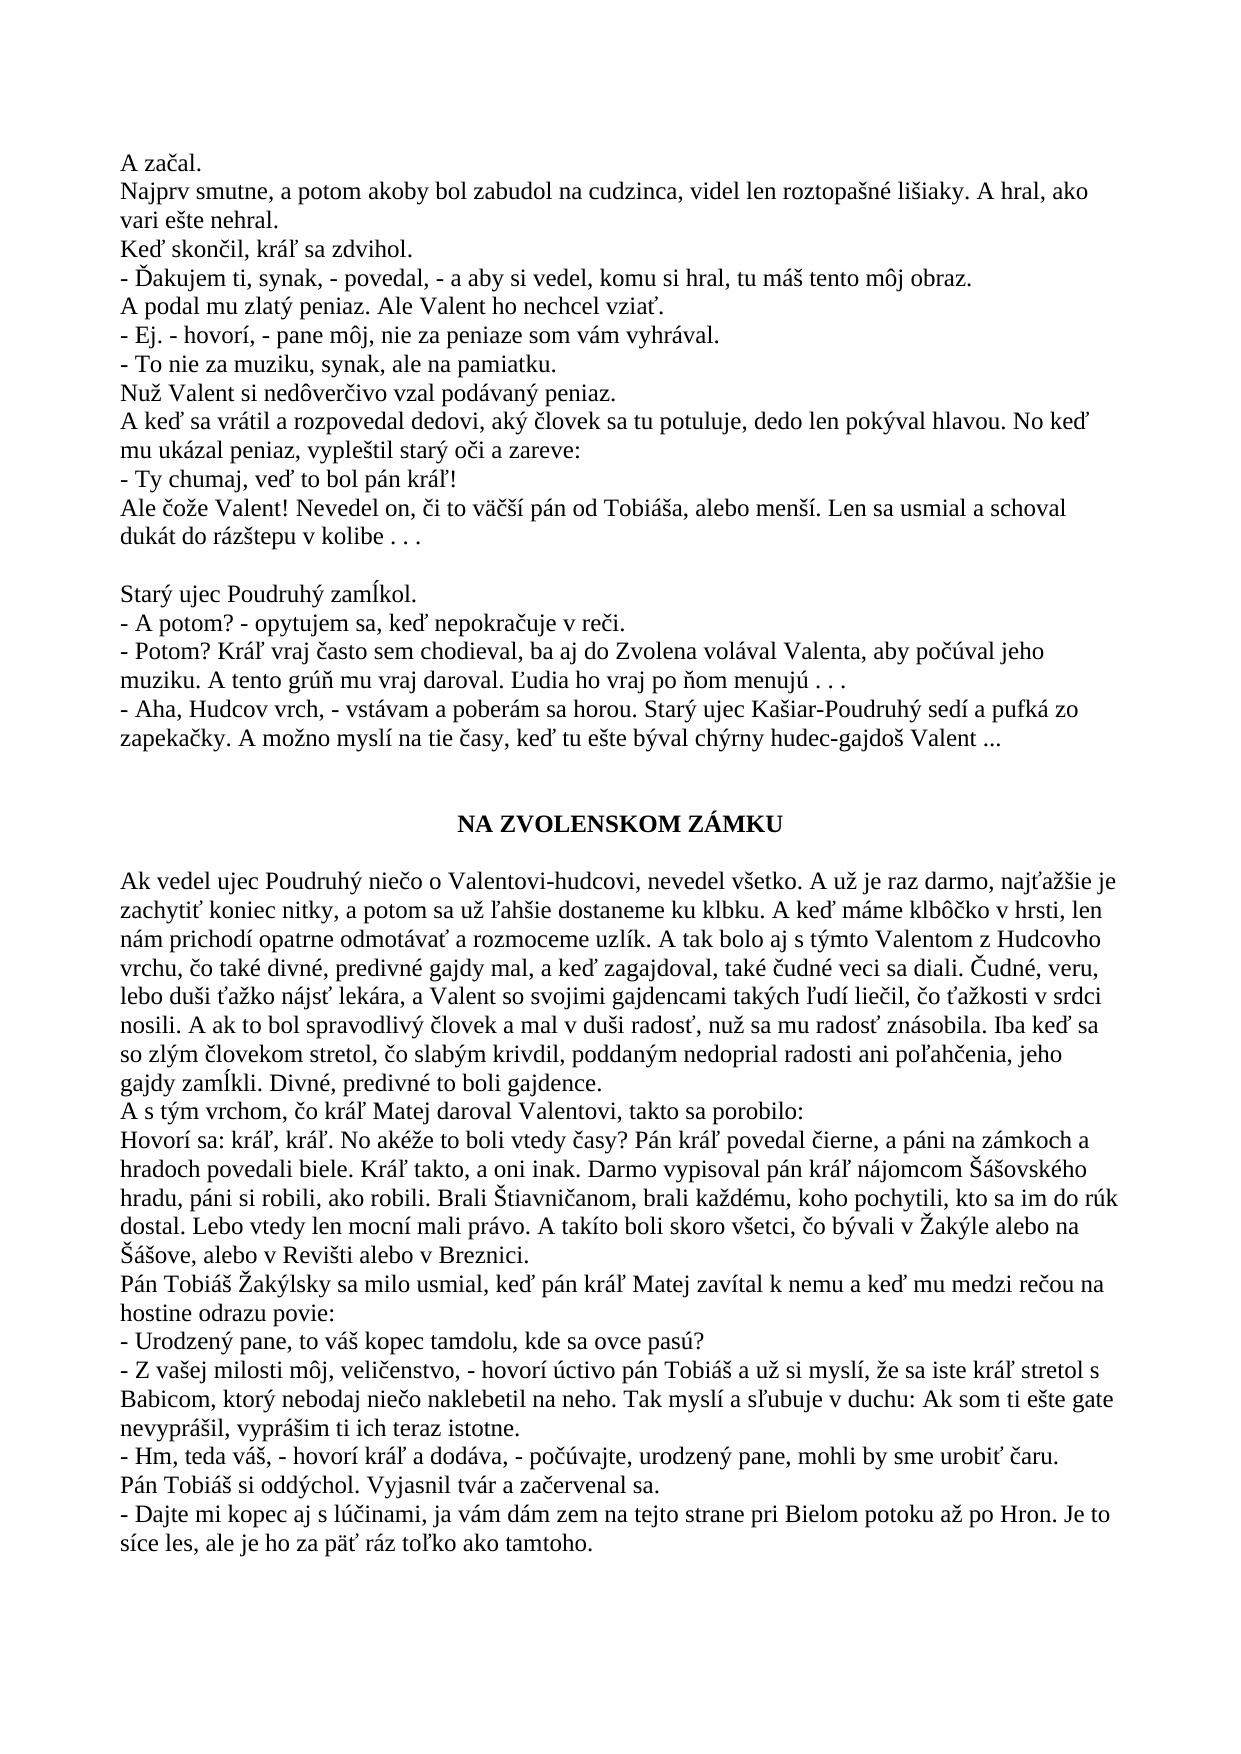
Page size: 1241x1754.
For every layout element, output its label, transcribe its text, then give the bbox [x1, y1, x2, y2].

text Starý ujec Poudruhý zamĺkol. [120, 579, 1120, 608]
text Ak vedel ujec Poudruhý niečo o Valentovi-hudcovi, nevedel všetko. A už je raz darmo, najťažšie je zachytiť koniec nitky, a potom sa už ľahšie dostaneme ku klbku. A keď máme klbôčko v hrsti, len nám prichodí opatrne odmotávať a rozmoceme uzlík. A tak bolo aj s týmto Valentom z Hudcovho vrchu, čo také divné, predivné gajdy mal, a keď zagajdoval, také čudné veci sa diali. Čudné, veru, lebo duši ťažko nájsť lekára, a Valent so svojimi gajdencami takých ľudí liečil, čo ťažkosti v srdci nosili. A ak to bol spravodlivý človek a mal v duši radosť, nuž sa mu radosť znásobila. Iba keď sa so zlým človekom stretol, čo slabým krivdil, poddaným nedoprial radosti ani poľahčenia, jeho gajdy zamĺkli. Divné, predivné to boli gajdence. [120, 866, 1120, 1096]
text - Hm, teda váš, - hovorí kráľ a dodáva, - počúvajte, urodzený pane, mohli by sme urobiť čaru. [120, 1441, 1120, 1470]
text - Ej. - hovorí, - pane môj, nie za peniaze som vám vyhrával. [120, 320, 1120, 349]
text Nuž Valent si nedôverčivo vzal podávaný peniaz. [120, 378, 1120, 406]
text A keď sa vrátil a rozpovedal dedovi, aký človek sa tu potuluje, dedo len pokýval hlavou. No keď mu ukázal peniaz, vypleštil starý oči a zareve: [120, 406, 1120, 464]
text A s tým vrchom, čo kráľ Matej daroval Valentovi, takto sa porobilo: [120, 1096, 1120, 1125]
text - Urodzený pane, to váš kopec tamdolu, kde sa ovce pasú? [120, 1326, 1120, 1355]
text - Aha, Hudcov vrch, - vstávam a poberám sa horou. Starý ujec Kašiar-Poudruhý sedí a pufká zo zapekačky. A možno myslí na tie časy, keď tu ešte býval chýrny hudec-gajdoš Valent ... [120, 694, 1120, 751]
text - A potom? - opytujem sa, keď nepokračuje v reči. [120, 608, 1120, 636]
text NA ZVOLENSKOM ZÁMKU [120, 809, 1120, 838]
text A začal. [120, 148, 1120, 176]
text - Ďakujem ti, synak, - povedal, - a aby si vedel, komu si hral, tu máš tento môj obraz. [120, 263, 1120, 291]
text A podal mu zlatý peniaz. Ale Valent ho nechcel vziať. [120, 291, 1120, 320]
text Hovorí sa: kráľ, kráľ. No akéže to boli vtedy časy? Pán kráľ povedal čierne, a páni na zámkoch a hradoch povedali biele. Kráľ takto, a oni inak. Darmo vypisoval pán kráľ nájomcom Šášovského hradu, páni si robili, ako robili. Brali Štiavničanom, brali každému, koho pochytili, kto sa im do rúk dostal. Lebo vtedy len mocní mali právo. A takíto boli skoro všetci, čo bývali v Žakýle alebo na Šášove, alebo v Revišti alebo v Breznici. [120, 1125, 1120, 1269]
text - Dajte mi kopec aj s lúčinami, ja vám dám zem na tejto strane pri Bielom potoku až po Hron. Je to síce les, ale je ho za päť ráz toľko ako tamtoho. [120, 1499, 1120, 1556]
text Pán Tobiáš si oddýchol. Vyjasnil tvár a začervenal sa. [120, 1470, 1120, 1499]
text - Potom? Kráľ vraj často sem chodieval, ba aj do Zvolena volával Valenta, aby počúval jeho muziku. A tento grúň mu vraj daroval. Ľudia ho vraj po ňom menujú . . . [120, 636, 1120, 694]
text - Z vašej milosti môj, veličenstvo, - hovorí úctivo pán Tobiáš a už si myslí, že sa iste kráľ stretol s Babicom, ktorý nebodaj niečo naklebetil na neho. Tak myslí a sľubuje v duchu: Ak som ti ešte gate nevyprášil, vyprášim ti ich teraz istotne. [120, 1355, 1120, 1441]
text Pán Tobiáš Žakýlsky sa milo usmial, keď pán kráľ Matej zavítal k nemu a keď mu medzi rečou na hostine odrazu povie: [120, 1269, 1120, 1326]
text Keď skončil, kráľ sa zdvihol. [120, 234, 1120, 263]
text - To nie za muziku, synak, ale na pamiatku. [120, 349, 1120, 378]
text Najprv smutne, a potom akoby bol zabudol na cudzinca, videl len roztopašné lišiaky. A hral, ako vari ešte nehral. [120, 176, 1120, 234]
text - Ty chumaj, veď to bol pán kráľ! [120, 464, 1120, 493]
text Ale čože Valent! Nevedel on, či to väčší pán od Tobiáša, alebo menší. Len sa usmial a schoval dukát do rázštepu v kolibe . . . [120, 493, 1120, 550]
